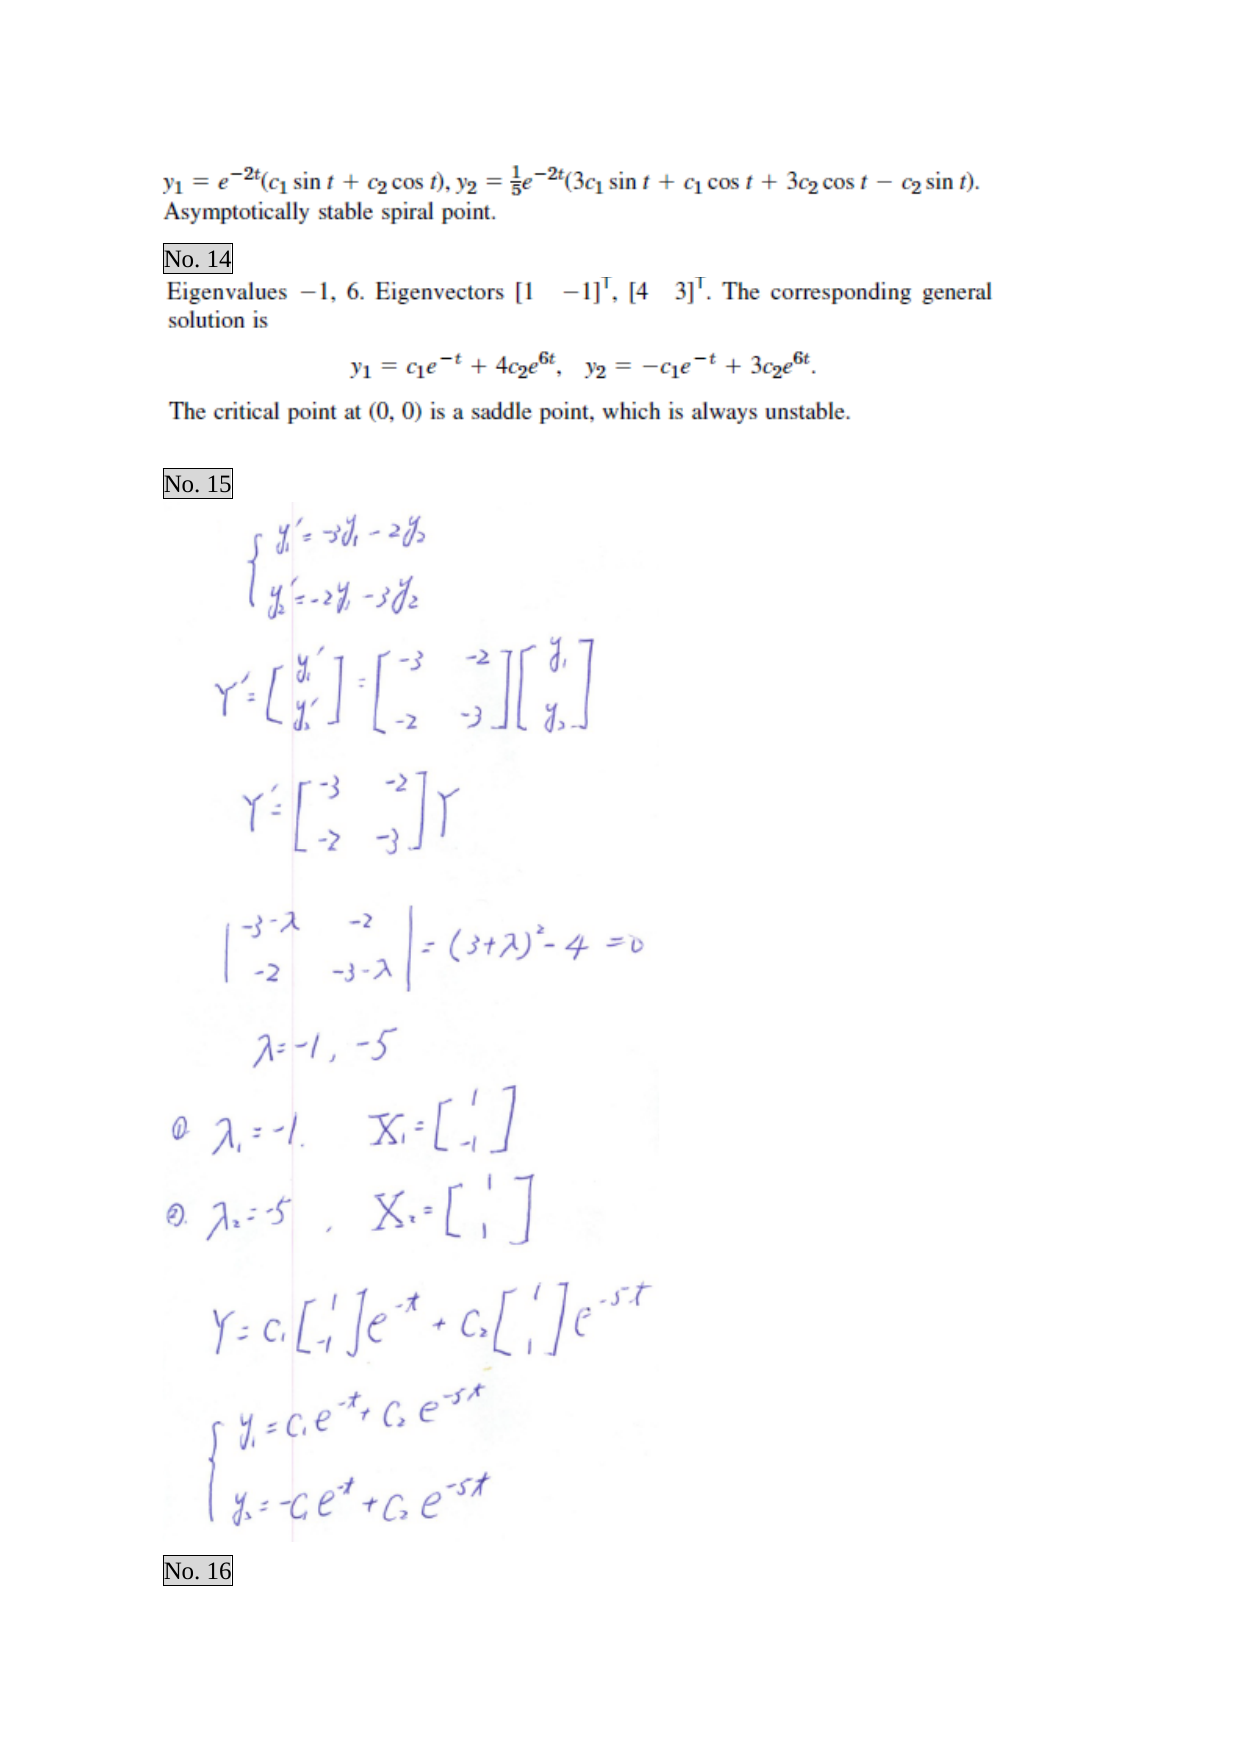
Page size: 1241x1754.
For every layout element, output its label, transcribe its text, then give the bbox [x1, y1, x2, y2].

picture [162, 502, 660, 1542]
text No. 15 [162, 464, 1053, 502]
picture [162, 277, 999, 432]
text No. 14 [162, 239, 1053, 277]
text No. 16 [162, 1552, 1053, 1589]
picture [162, 164, 992, 229]
